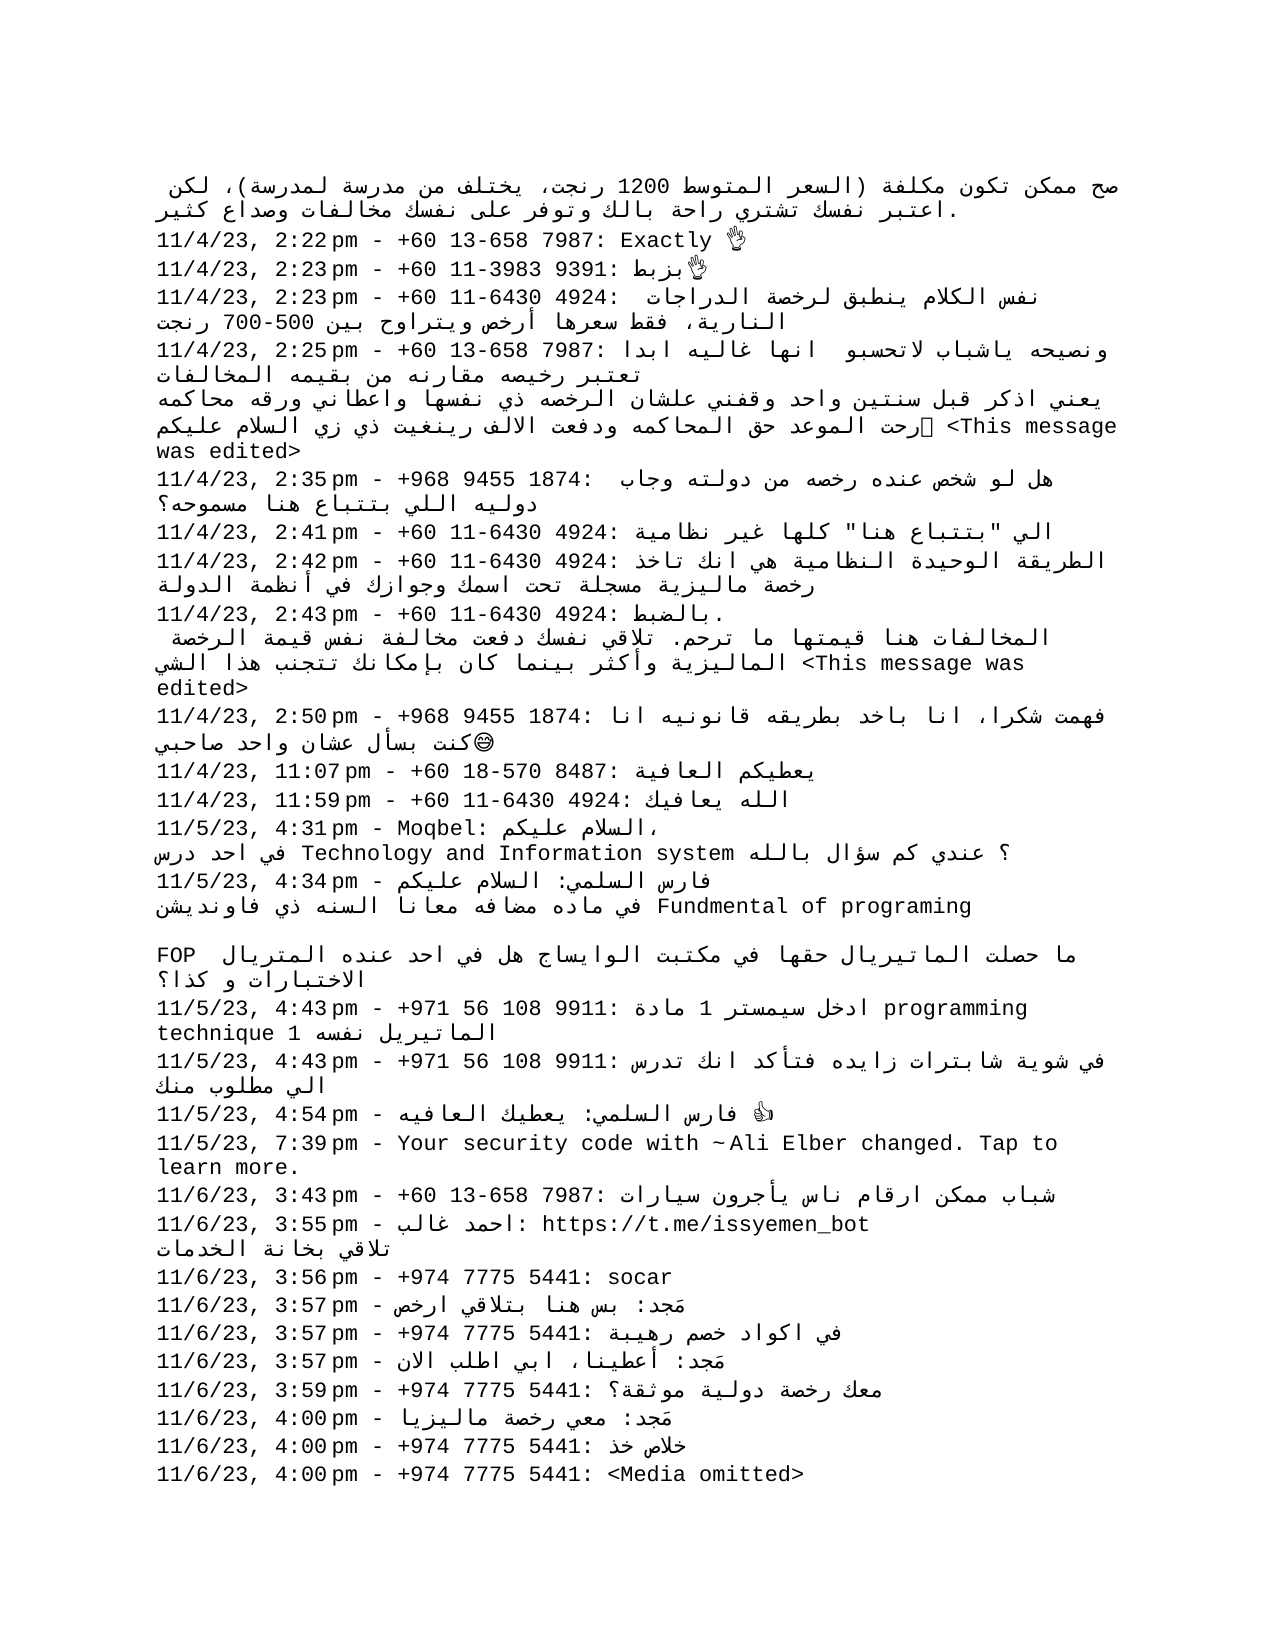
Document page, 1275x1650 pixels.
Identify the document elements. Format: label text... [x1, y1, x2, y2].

text 11/4/23, 2:25 pm - +60 13-658 7987: ونصيحه ياشباب لاتحسبو انها غاليه ابدا تعتبر رخيصه مقارنه من بقيمه المخالفات [156, 336, 1118, 389]
text 11/6/23, 3:57 pm - مَجد: بس هنا بتلاقي ارخص [156, 1291, 1118, 1319]
text 11/5/23, 4:54 pm - فارس السلمي: يعطيك العافيه 👍🏻 [156, 1100, 1118, 1128]
text يعني اذكر قبل سنتين واحد وقفني علشان الرخصه ذي نفسها واعطاني ورقه محاكمه [156, 389, 1118, 413]
text في ماده مضافه معانا السنه ذي فاونديشن Fundmental of programing [156, 895, 1118, 919]
text 11/4/23, 2:41 pm - +60 11-6430 4924: الي "بتتباع هنا" كلها غير نظامية [156, 518, 1118, 546]
text صح ممكن تكون مكلفة (السعر المتوسط 1200 رنجت، يختلف من مدرسة لمدرسة)، لكن اعتبر نفسك تشتري راحة بالك وتوفر على نفسك مخالفات وصداع كثير. [156, 175, 1118, 224]
text 11/6/23, 3:59 pm - +974 7775 5441: معك رخصة دولية موثقة؟ [156, 1375, 1118, 1404]
text 11/6/23, 4:00 pm - +974 7775 5441: خلاص خذ [156, 1432, 1118, 1460]
text 11/4/23, 2:42 pm - +60 11-6430 4924: الطريقة الوحيدة النظامية هي انك تاخذ رخصة ماليزية مسجلة تحت اسمك وجوازك في أنظمة الدولة [156, 546, 1118, 599]
text 11/6/23, 4:00 pm - مَجد: معي رخصة ماليزيا [156, 1404, 1118, 1432]
text 11/6/23, 3:57 pm - مَجد: أعطينا، ابي اطلب الان [156, 1347, 1118, 1375]
text 11/4/23, 2:50 pm - +968 9455 1874: فهمت شكرا، انا باخد بطريقه قانونيه انا كنت بسأل عشان واحد صاحبي😅 [156, 702, 1118, 757]
text 11/5/23, 4:31 pm - Moqbel: السلام عليكم، [156, 813, 1118, 842]
text 11/4/23, 2:43 pm - +60 11-6430 4924: بالضبط. [156, 599, 1118, 628]
text تلاقي بخانة الخدمات [156, 1238, 1118, 1262]
text 11/5/23, 7:39 pm - Your security code with ~ Ali Elber changed. Tap to learn more. [156, 1128, 1118, 1181]
text 11/6/23, 3:56 pm - +974 7775 5441: socar [156, 1262, 1118, 1291]
text FOP ما حصلت الماتيريال حقها في مكتبت الوايساج هل في احد عنده المتريال الاختبارات و كذا؟ [156, 944, 1118, 994]
text 11/6/23, 3:43 pm - +60 13-658 7987: شباب ممكن ارقام ناس يأجرون سيارات [156, 1181, 1118, 1209]
text رحت الموعد حق المحاكمه ودفعت الالف رينغيت ذي زي السلام عليكم🥲 <This message was edited> [156, 413, 1118, 465]
text 11/6/23, 4:00 pm - +974 7775 5441: <Media omitted> [156, 1460, 1118, 1488]
text 11/4/23, 2:35 pm - +968 9455 1874: هل لو شخص عنده رخصه من دولته وجاب دوليه اللي بتتباع هنا مسموحه؟ [156, 465, 1118, 518]
text 11/5/23, 4:43 pm - +971 56 108 9911: في شوية شابترات زايده فتأكد انك تدرس الي مطلوب منك [156, 1047, 1118, 1100]
text 11/4/23, 2:22 pm - +60 13-658 7987: Exactly 👌🏻 [156, 224, 1118, 254]
text 11/4/23, 11:59 pm - +60 11-6430 4924: الله يعافيك [156, 785, 1118, 813]
text في احد درس Technology and Information system ؟ عندي كم سؤال بالله [156, 842, 1118, 867]
text 11/4/23, 11:07 pm - +60 18-570 8487: يعطيكم العافية [156, 757, 1118, 785]
text 11/4/23, 2:23 pm - +60 11-3983 9391: بزبط👌 [156, 254, 1118, 283]
text 11/6/23, 3:57 pm - +974 7775 5441: في اكواد خصم رهيبة [156, 1319, 1118, 1347]
text 11/4/23, 2:23 pm - +60 11-6430 4924: نفس الكلام ينطبق لرخصة الدراجات النارية، فقط سعرها أرخص ويتراوح بين 500-700 رنجت [156, 283, 1118, 336]
text 11/5/23, 4:34 pm - فارس السلمي: السلام عليكم [156, 867, 1118, 895]
text 11/6/23, 3:55 pm - احمد غالب: https://t.me/issyemen_bot [156, 1209, 1118, 1238]
text المخالفات هنا قيمتها ما ترحم. تلاقي نفسك دفعت مخالفة نفس قيمة الرخصة الماليزية وأكثر بينما كان بإمكانك تتجنب هذا الشي <This message was edited> [156, 628, 1118, 702]
text 11/5/23, 4:43 pm - +971 56 108 9911: ادخل سيمستر 1 مادة programming technique 1 الماتيريل نفسه [156, 994, 1118, 1047]
